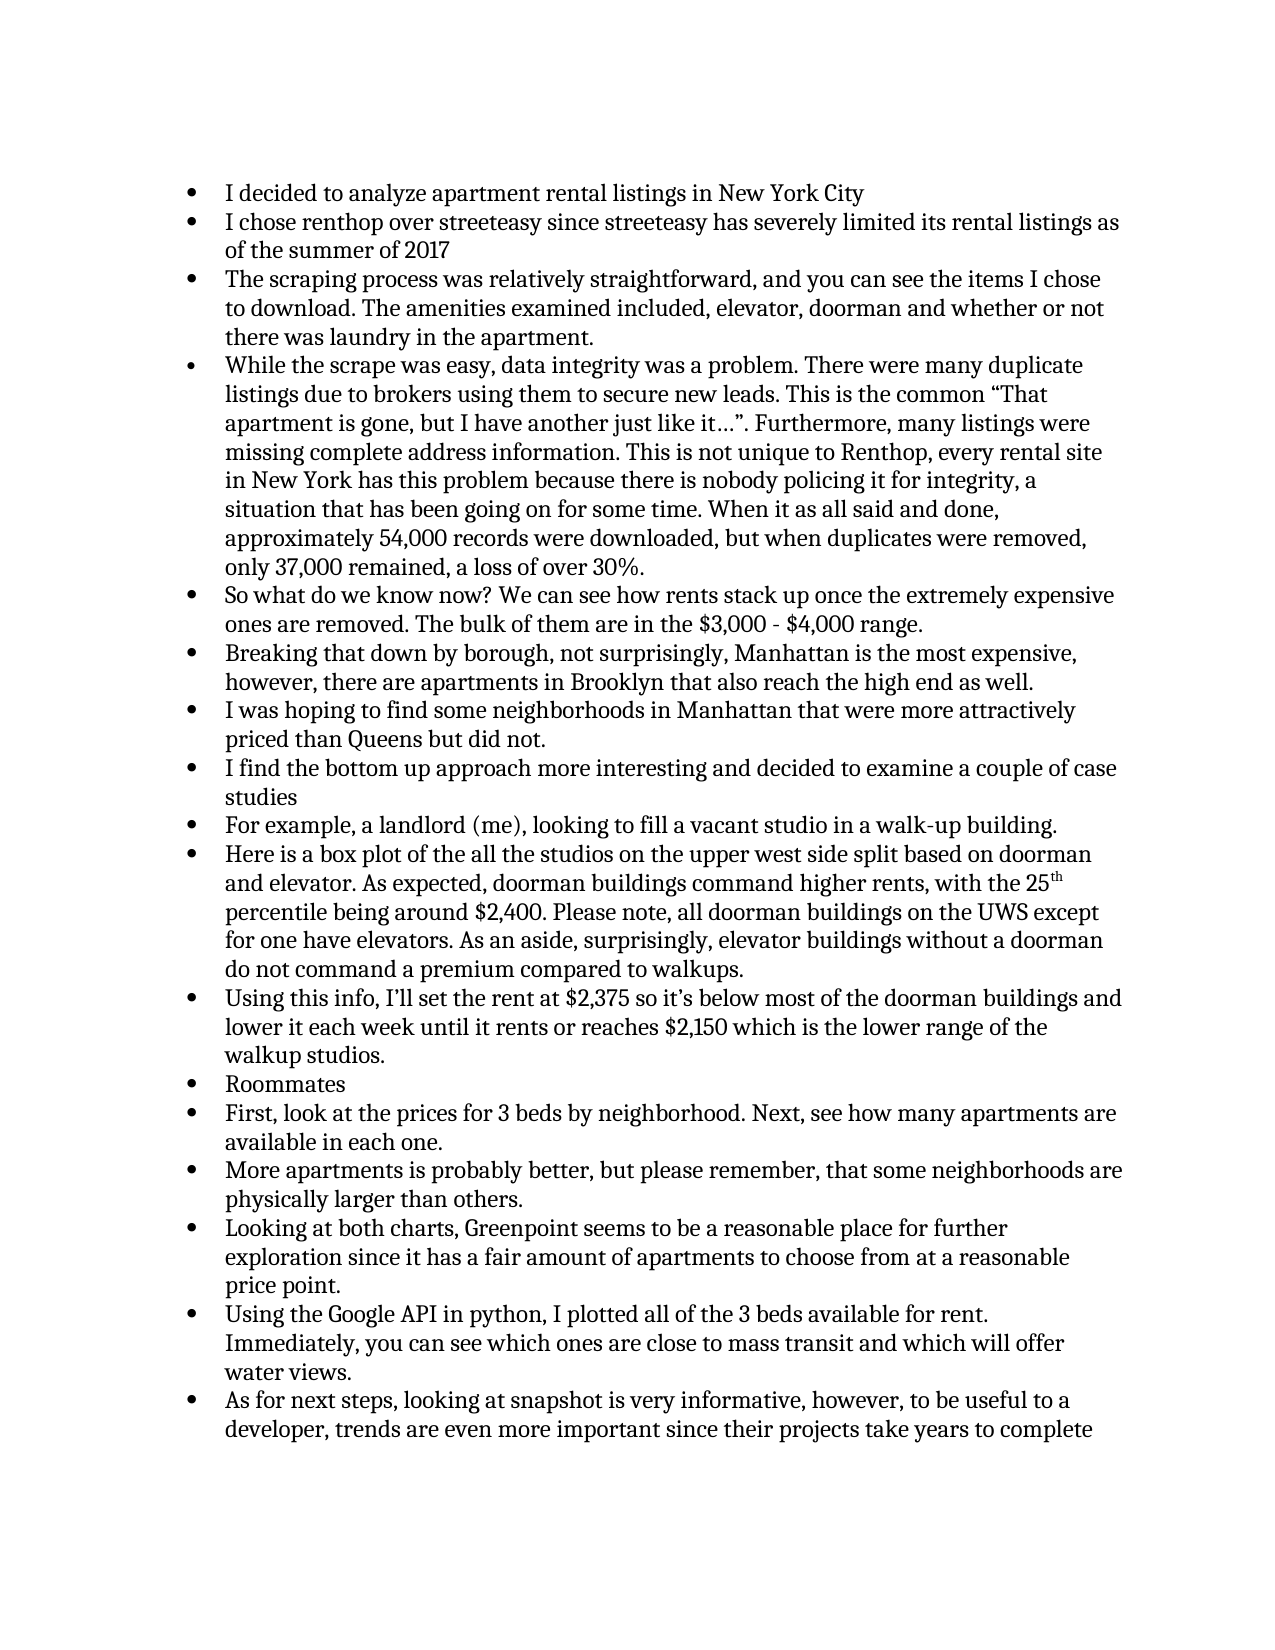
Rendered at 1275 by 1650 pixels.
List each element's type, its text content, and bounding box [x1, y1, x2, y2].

list Looking at both charts, Greenpoint seems to be a reasonable place for further exploration since it has a fair amount of apartments to choose from at a reasonable price point. [187, 1214, 1125, 1300]
list I decided to analyze apartment rental listings in New York City [187, 179, 1125, 207]
list I was hoping to find some neighborhoods in Manhattan that were more attractively priced than Queens but did not. [187, 696, 1125, 754]
list Using the Google API in python, I plotted all of the 3 beds available for rent. Immediately, you can see which ones are close to mass transit and which will offer water views. [187, 1300, 1125, 1386]
list I find the bottom up approach more interesting and decided to examine a couple of case studies [187, 754, 1125, 811]
list I chose renthop over streeteasy since streeteasy has severely limited its rental listings as of the summer of 2017 [187, 207, 1125, 265]
list Breaking that down by borough, not surprisingly, Manhattan is the most expensive, however, there are apartments in Brooklyn that also reach the high end as well. [187, 639, 1125, 696]
list First, look at the prices for 3 beds by neighborhood. Next, see how many apartments are available in each one. [187, 1099, 1125, 1156]
list Roommates [187, 1070, 1125, 1099]
list Using this info, I’ll set the rent at $2,375 so it’s below most of the doorman buildings and lower it each week until it rents or reaches $2,150 which is the lower range of the walkup studios. [187, 984, 1125, 1070]
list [187, 1386, 1125, 1444]
list More apartments is probably better, but please remember, that some neighborhoods are physically larger than others. [187, 1156, 1125, 1214]
list For example, a landlord (me), looking to fill a vacant studio in a walk-up building. [187, 811, 1125, 840]
list So what do we know now? We can see how rents stack up once the extremely expensive ones are removed. The bulk of them are in the $3,000 - $4,000 range. [187, 581, 1125, 639]
list While the scrape was easy, data integrity was a problem. There were many duplicate listings due to brokers using them to secure new leads. This is the common “That apartment is gone, but I have another just like it…”. Furthermore, many listings were missing complete address information. This is not unique to Renthop, every rental site in New York has this problem because there is nobody policing it for integrity, a situation that has been going on for some time. When it as all said and done, approximately 54,000 records were downloaded, but when duplicates were removed, only 37,000 remained, a loss of over 30%. [187, 351, 1125, 581]
list Here is a box plot of the all the studios on the upper west side split based on doorman and elevator. As expected, doorman buildings command higher rents, with the 25th percentile being around $2,400. Please note, all doorman buildings on the UWS except for one have elevators. As an aside, surprisingly, elevator buildings without a doorman do not command a premium compared to walkups. [187, 840, 1125, 984]
list The scraping process was relatively straightforward, and you can see the items I chose to download. The amenities examined included, elevator, doorman and whether or not there was laundry in the apartment. [187, 265, 1125, 351]
